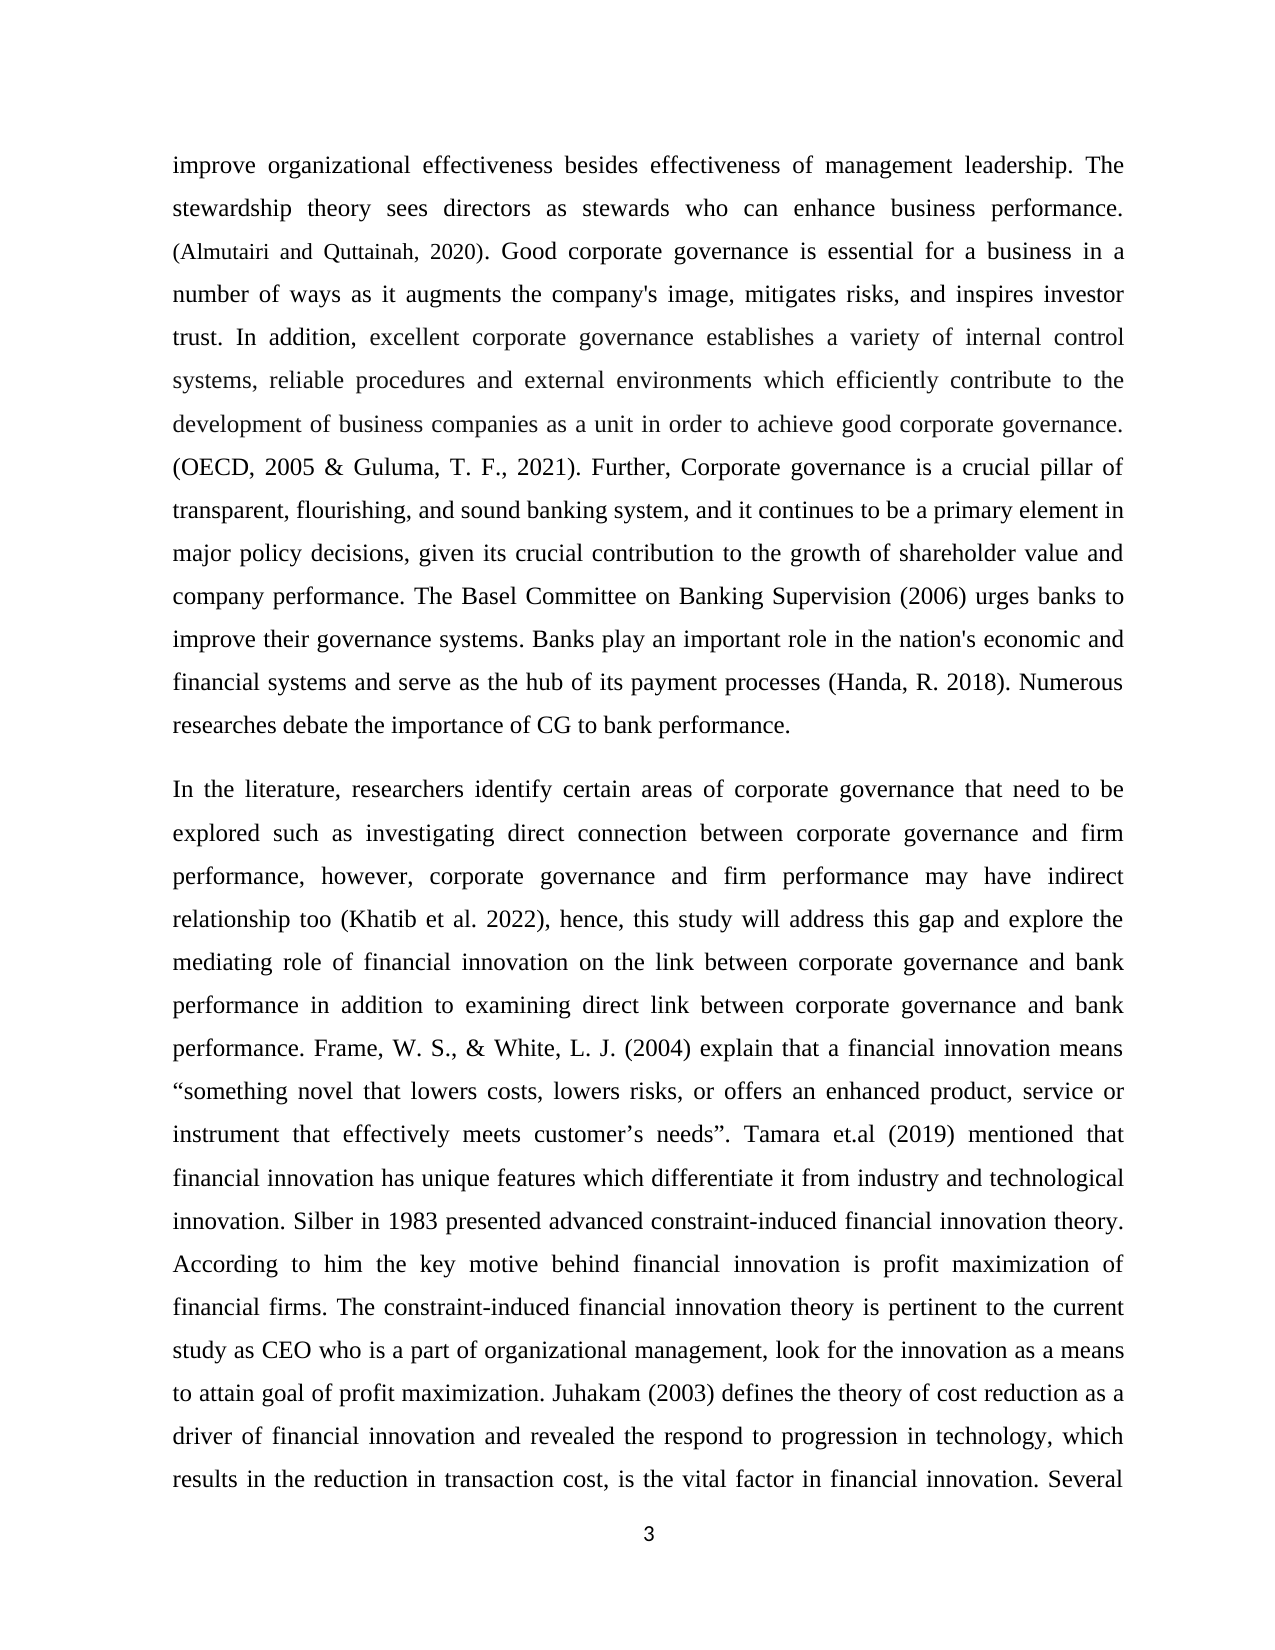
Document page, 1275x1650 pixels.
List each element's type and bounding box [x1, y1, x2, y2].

text [172, 774, 1125, 1493]
text [172, 150, 1125, 739]
